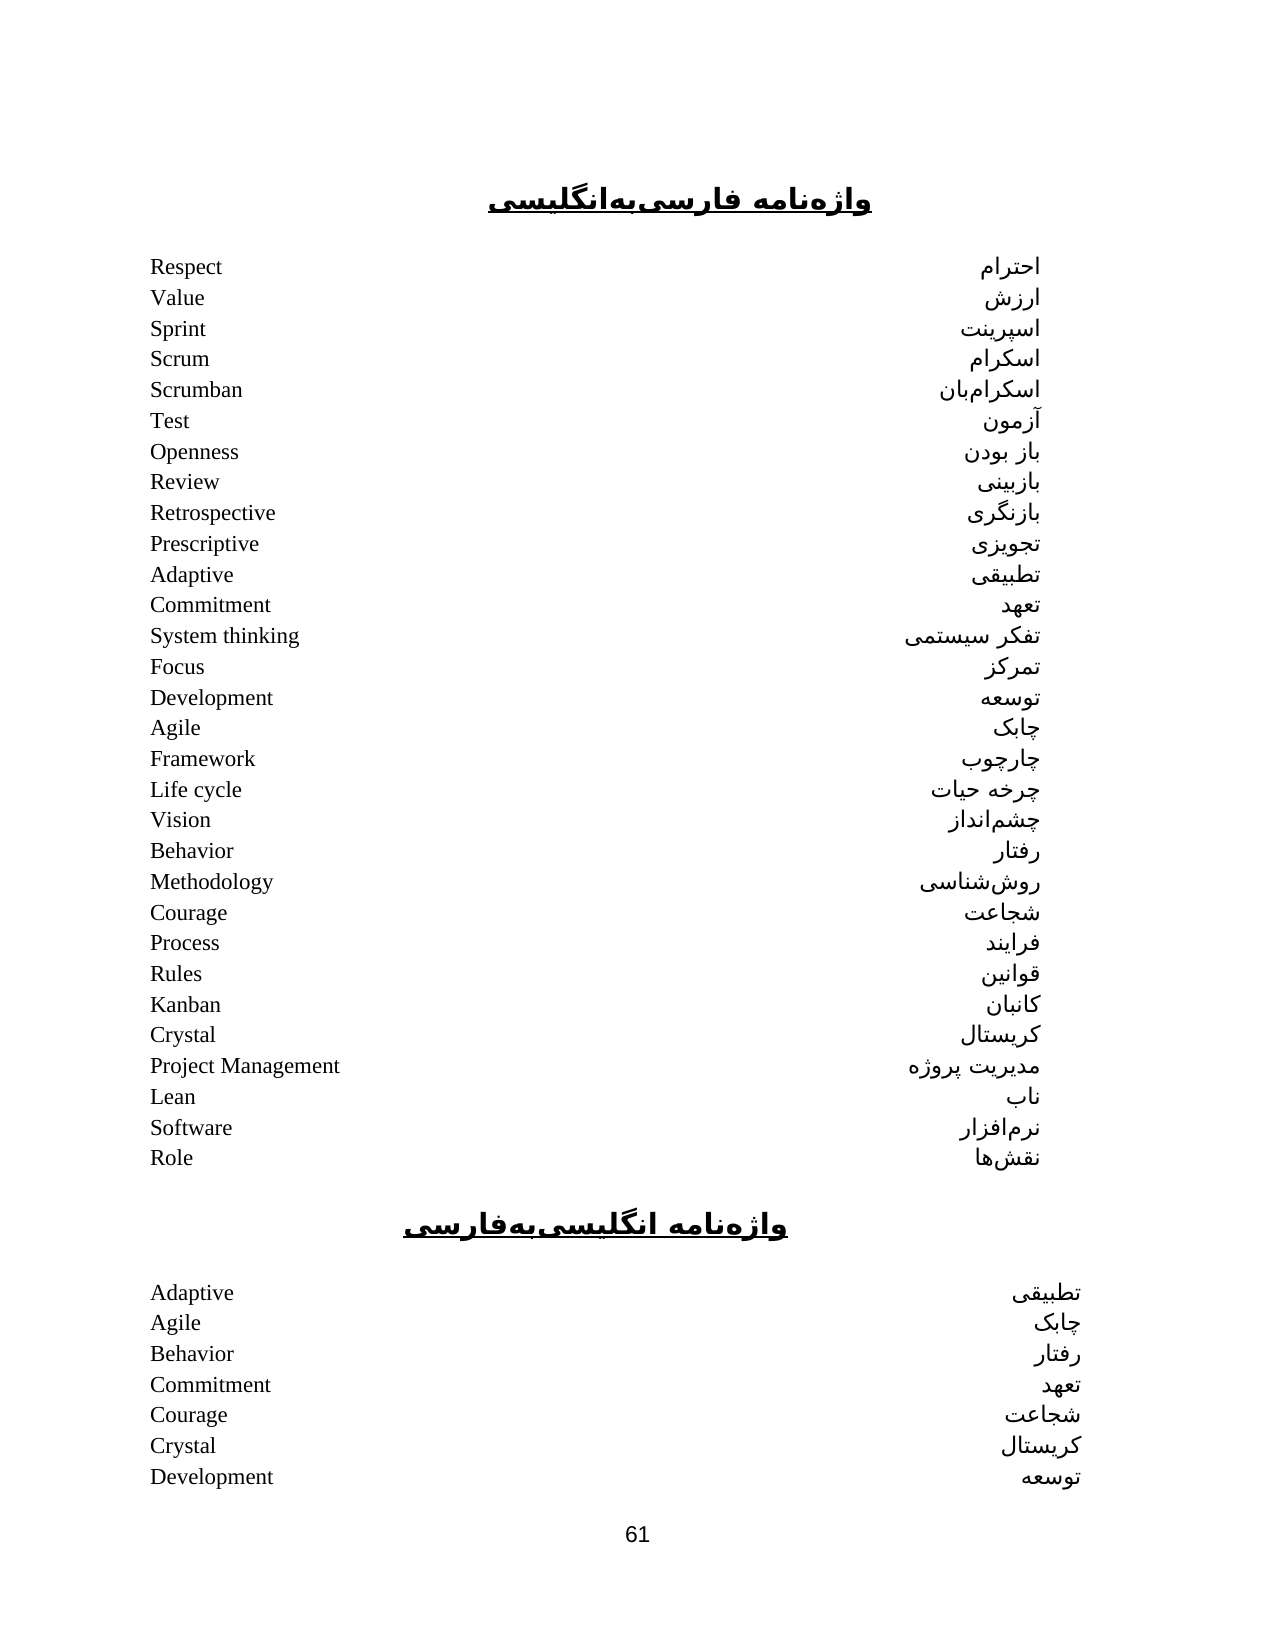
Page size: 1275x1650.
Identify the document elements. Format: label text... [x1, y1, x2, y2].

text توسعه Development [150, 683, 1125, 710]
text باز بودن Openness [150, 438, 1125, 464]
text ارزش Value [150, 284, 1125, 311]
text روش‌شناسی Methodology [150, 868, 1125, 895]
text بازبینی Review [150, 468, 1125, 495]
text نقش‌ها Role [150, 1144, 1125, 1171]
text Courage شجاعت [150, 1401, 1134, 1428]
text اسکرام Scrum [150, 346, 1125, 372]
text ناب Lean [150, 1083, 1125, 1110]
text رفتار Behavior [150, 837, 1125, 864]
text کانبان Kanban [150, 991, 1125, 1018]
text آزمون Test [150, 407, 1125, 434]
text Crystal کریستال [150, 1432, 1134, 1459]
text اسپرینت Sprint [150, 315, 1125, 342]
text تجویزی Prescriptive [150, 530, 1125, 557]
text تمرکز Focus [150, 653, 1125, 679]
text احترام Respect [150, 253, 1125, 280]
text واژه‌نامه فارسی‌به‌انگلیسی [150, 182, 1124, 216]
text مدیریت پروژه Project Management [150, 1052, 1125, 1079]
text تعهد Commitment [150, 591, 1125, 618]
text Adaptive تطبیقی [150, 1278, 1134, 1305]
text قوانین Rules [150, 960, 1125, 987]
text Behavior رفتار [150, 1340, 1134, 1367]
text اسکرام‌بان Scrumban [150, 376, 1125, 403]
text Development توسعه [150, 1463, 1134, 1490]
text واژه‌نامه انگلیسی‌به‌فارسی [150, 1207, 1125, 1241]
text کریستال Crystal [150, 1022, 1125, 1048]
text چشم‌انداز Vision [150, 806, 1125, 833]
text بازنگری Retrospective [150, 499, 1125, 526]
text نرم‌افزار Software [150, 1114, 1125, 1141]
text Commitment تعهد [150, 1371, 1134, 1397]
text چرخه حیات Life cycle [150, 776, 1125, 802]
text چارچوب Framework [150, 745, 1125, 772]
text چابک Agile [150, 714, 1125, 741]
text Agile چابک [150, 1309, 1134, 1336]
text تطبیقی Adaptive [150, 561, 1125, 587]
text فرایند Process [150, 929, 1125, 956]
text تفکر سیستمی System thinking [150, 622, 1125, 649]
text شجاعت Courage [150, 899, 1125, 925]
